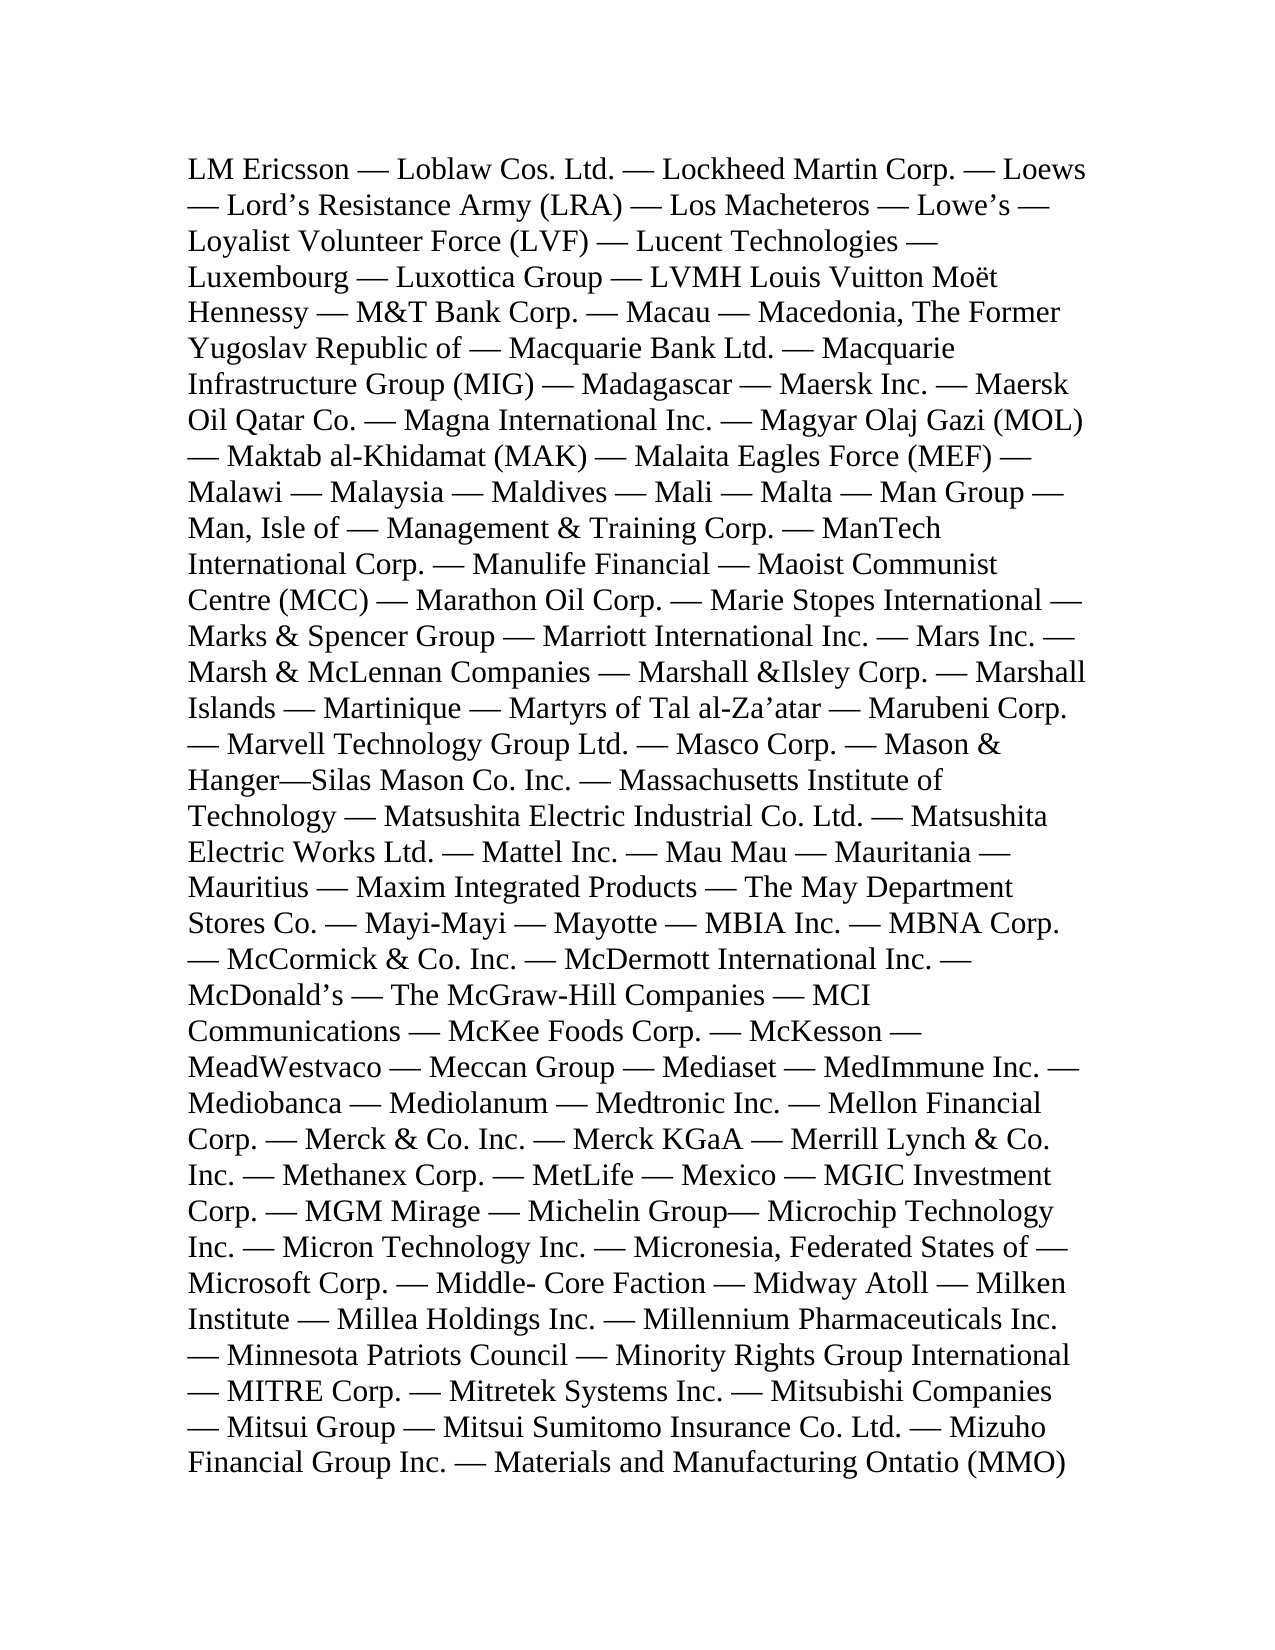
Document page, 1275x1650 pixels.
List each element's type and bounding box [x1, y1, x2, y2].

text [187, 150, 1087, 1480]
